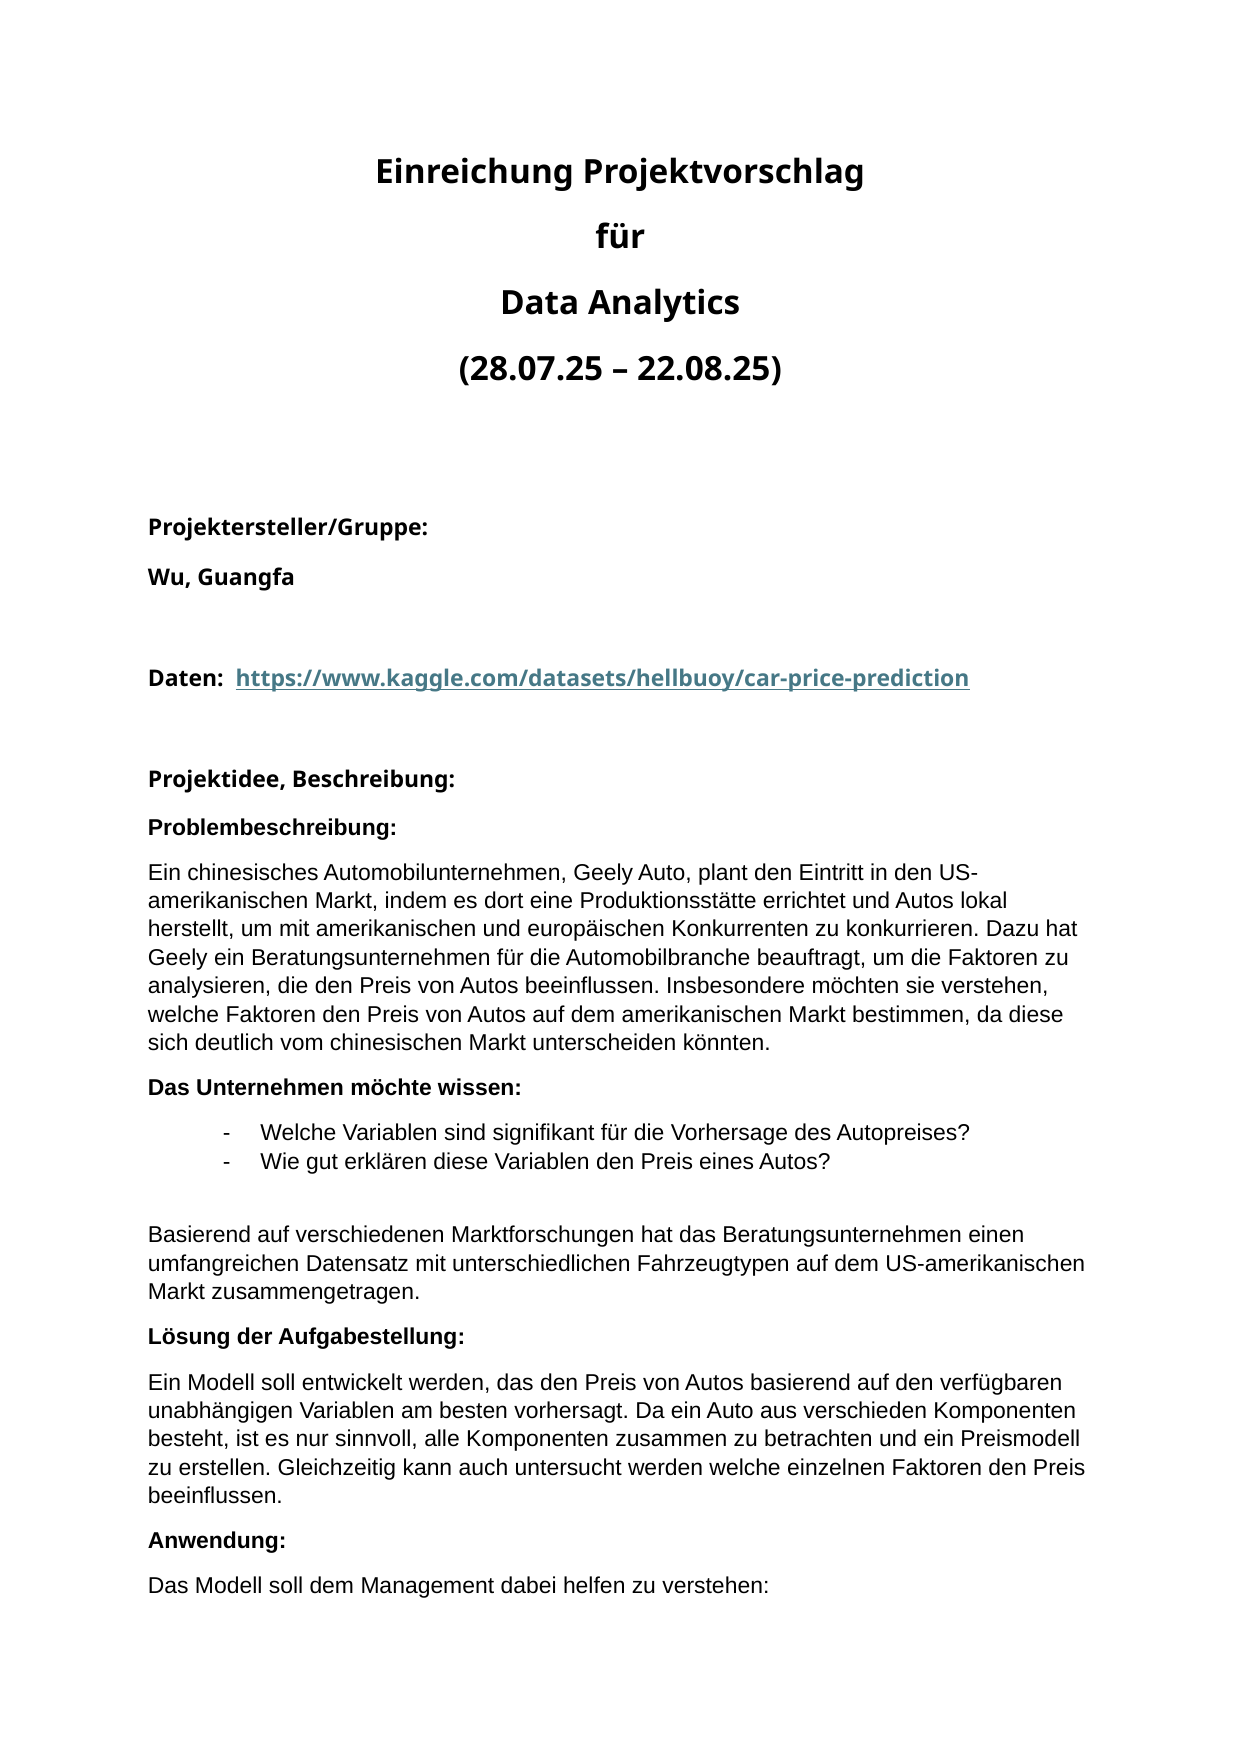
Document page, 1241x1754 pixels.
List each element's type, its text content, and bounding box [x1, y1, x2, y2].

text Projektersteller/Gruppe: [148, 511, 1093, 542]
text Wu, Guangfa [148, 561, 1093, 593]
text Ein chinesisches Automobilunternehmen, Geely Auto, plant den Eintritt in den US-amerikanischen Markt, indem es dort eine Produktionsstätte errichtet und Autos lokal herstellt, um mit amerikanischen und europäischen Konkurrenten zu konkurrieren. Dazu hat Geely ein Beratungsunternehmen für die Automobilbranche beauftragt, um die Faktoren zu analysieren, die den Preis von Autos beeinflussen. Insbesondere möchten sie verstehen, welche Faktoren den Preis von Autos auf dem amerikanischen Markt bestimmen, da diese sich deutlich vom chinesischen Markt unterscheiden könnten. [148, 858, 1093, 1056]
list Wie gut erklären diese Variablen den Preis eines Autos? [223, 1148, 1093, 1174]
text für [148, 213, 1093, 259]
text Basierend auf verschiedenen Marktforschungen hat das Beratungsunternehmen einen umfangreichen Datensatz mit unterschiedlichen Fahrzeugtypen auf dem US-amerikanischen Markt zusammengetragen. [148, 1221, 1093, 1304]
text Anwendung: [148, 1527, 1093, 1554]
text Daten: https://www.kaggle.com/datasets/hellbuoy/car-price-prediction [148, 662, 1093, 693]
text (28.07.25 – 22.08.25) [148, 344, 1093, 390]
text Das Modell soll dem Management dabei helfen zu verstehen: [148, 1572, 1093, 1599]
text Einreichung Projektvorschlag [148, 148, 1093, 193]
text Das Unternehmen möchte wissen: [148, 1074, 1093, 1101]
list Welche Variablen sind signifikant für die Vorhersage des Autopreises? [223, 1119, 1093, 1146]
text Problembeschreibung: [148, 813, 1093, 840]
text Lösung der Aufgabestellung: [148, 1323, 1093, 1350]
text Projektidee, Beschreibung: [148, 763, 1093, 794]
text Ein Modell soll entwickelt werden, das den Preis von Autos basierend auf den verfügbaren unabhängigen Variablen am besten vorhersagt. Da ein Auto aus verschieden Komponenten besteht, ist es nur sinnvoll, alle Komponenten zusammen zu betrachten und ein Preismodell zu erstellen. Gleichzeitig kann auch untersucht werden welche einzelnen Faktoren den Preis beeinflussen. [148, 1368, 1093, 1508]
text Data Analytics [148, 279, 1093, 324]
